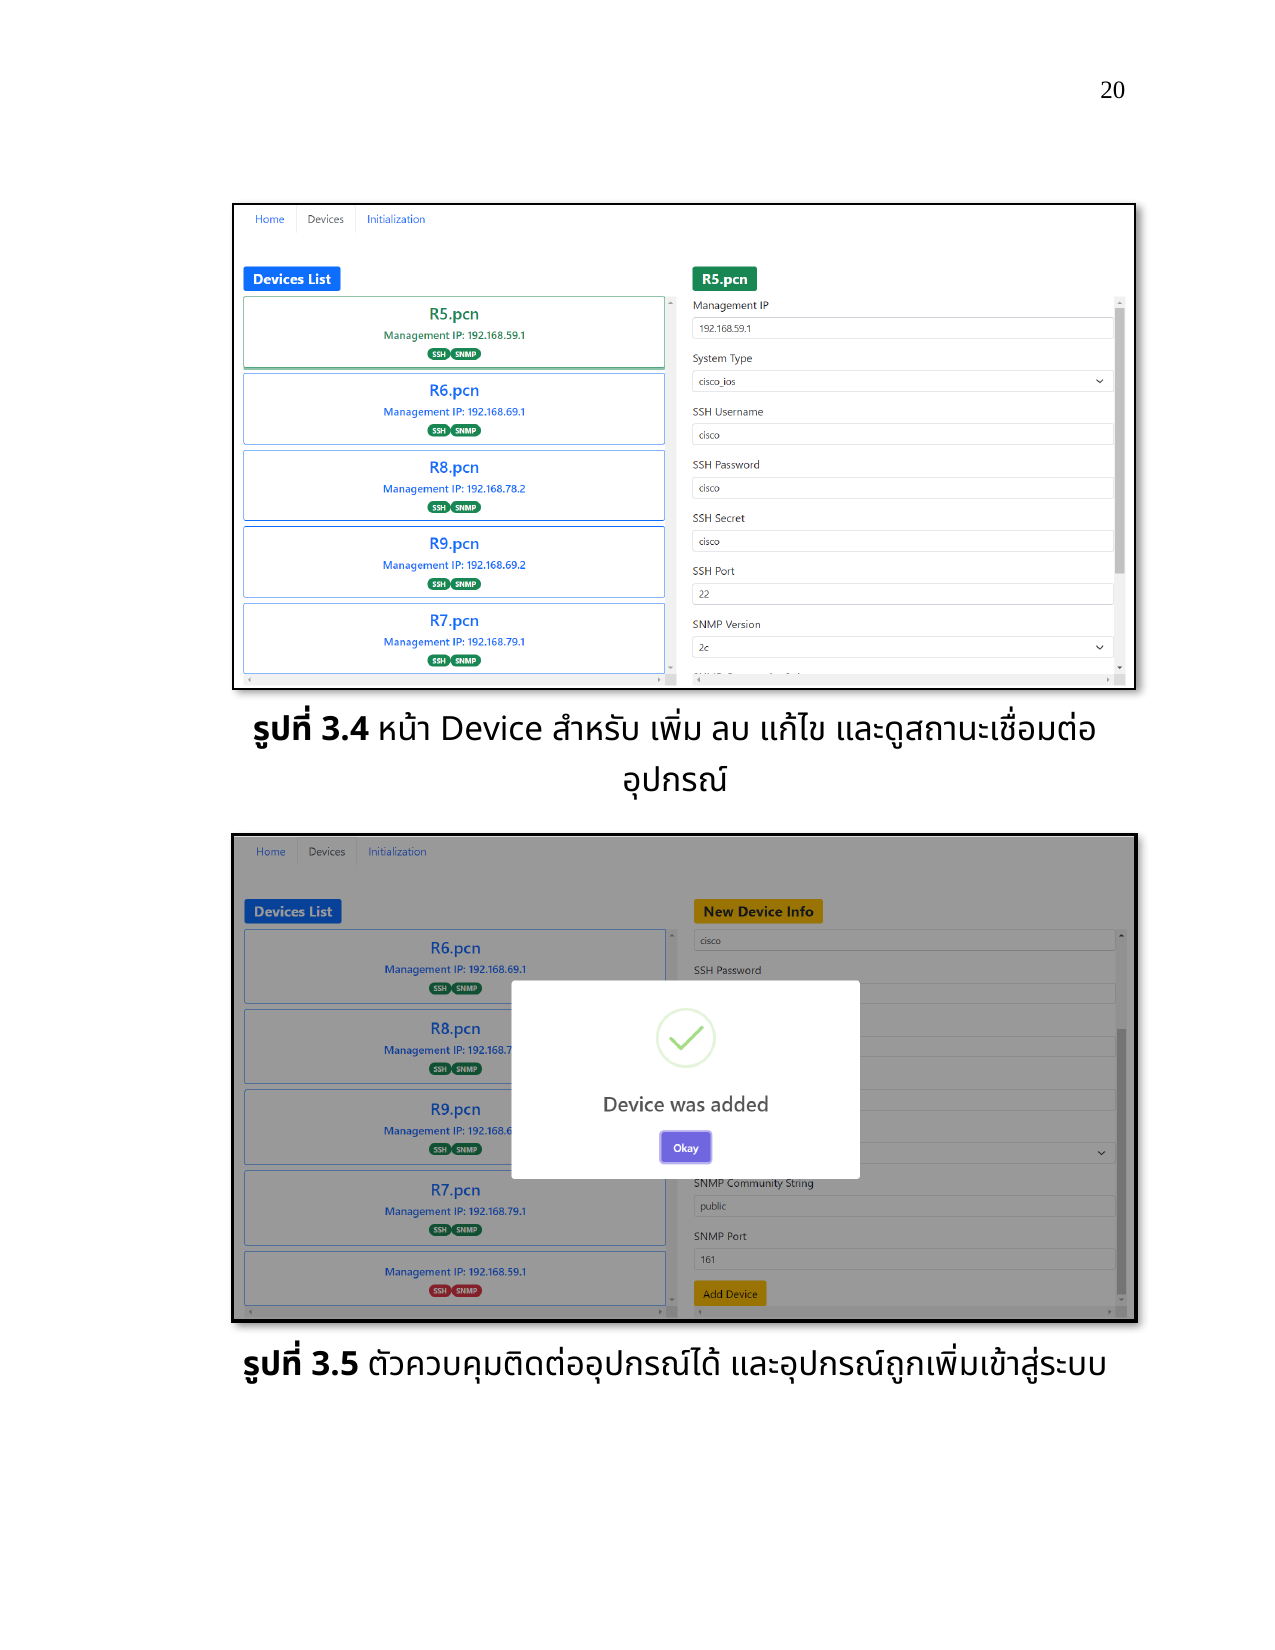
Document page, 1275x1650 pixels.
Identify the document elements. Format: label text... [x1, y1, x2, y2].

picture [234, 836, 1134, 1319]
text รูปที่ 3.5 ตัวควบคุมติดต่ออุปกรณ์ได้ และอุปกรณ์ถูกเพิ่มเข้าสู่ระบบ [225, 1339, 1125, 1390]
picture [234, 205, 1134, 688]
text รูปที่ 3.4 หน้า Device สำหรับ เพิ่ม ลบ แก้ไข และดูสถานะเชื่อมต่ออุปกรณ์ [225, 705, 1125, 806]
